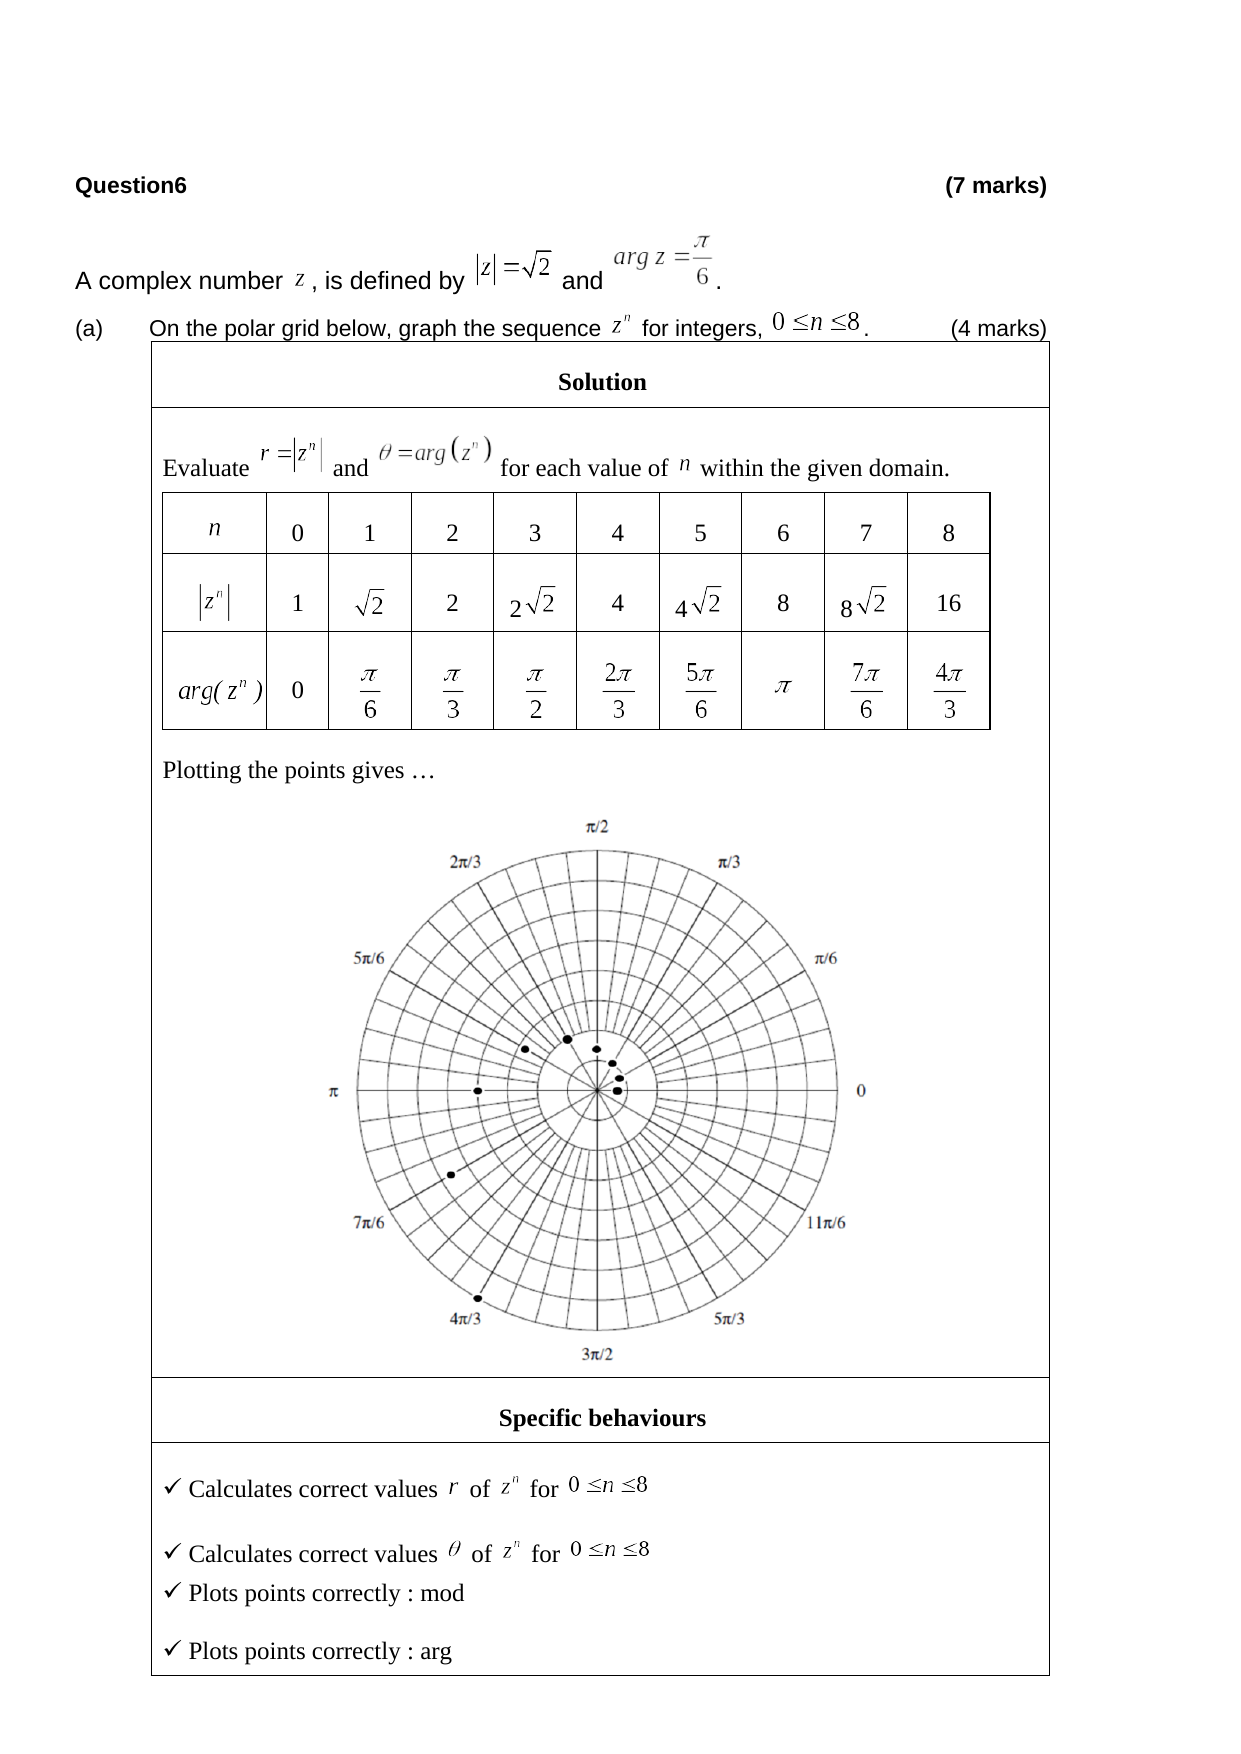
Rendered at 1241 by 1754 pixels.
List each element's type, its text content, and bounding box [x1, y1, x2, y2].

table_cell Calculates correct values of for Calculates correct values of for Plots points correctly : mod Plots points correctly : arg [152, 1443, 1049, 1675]
table_header Solution [152, 342, 1049, 407]
text A complex number , is defined by and . [75, 224, 1165, 294]
list On the polar grid below, graph the sequence for integers, . (4 marks) [75, 305, 1165, 341]
text Question6 (7 marks) [75, 172, 1165, 199]
picture [324, 812, 881, 1366]
table_cell Specific behaviours [152, 1378, 1049, 1442]
table_cell Evaluate and for each value of within the given domain. Plotting the points gives … [152, 408, 1049, 1377]
